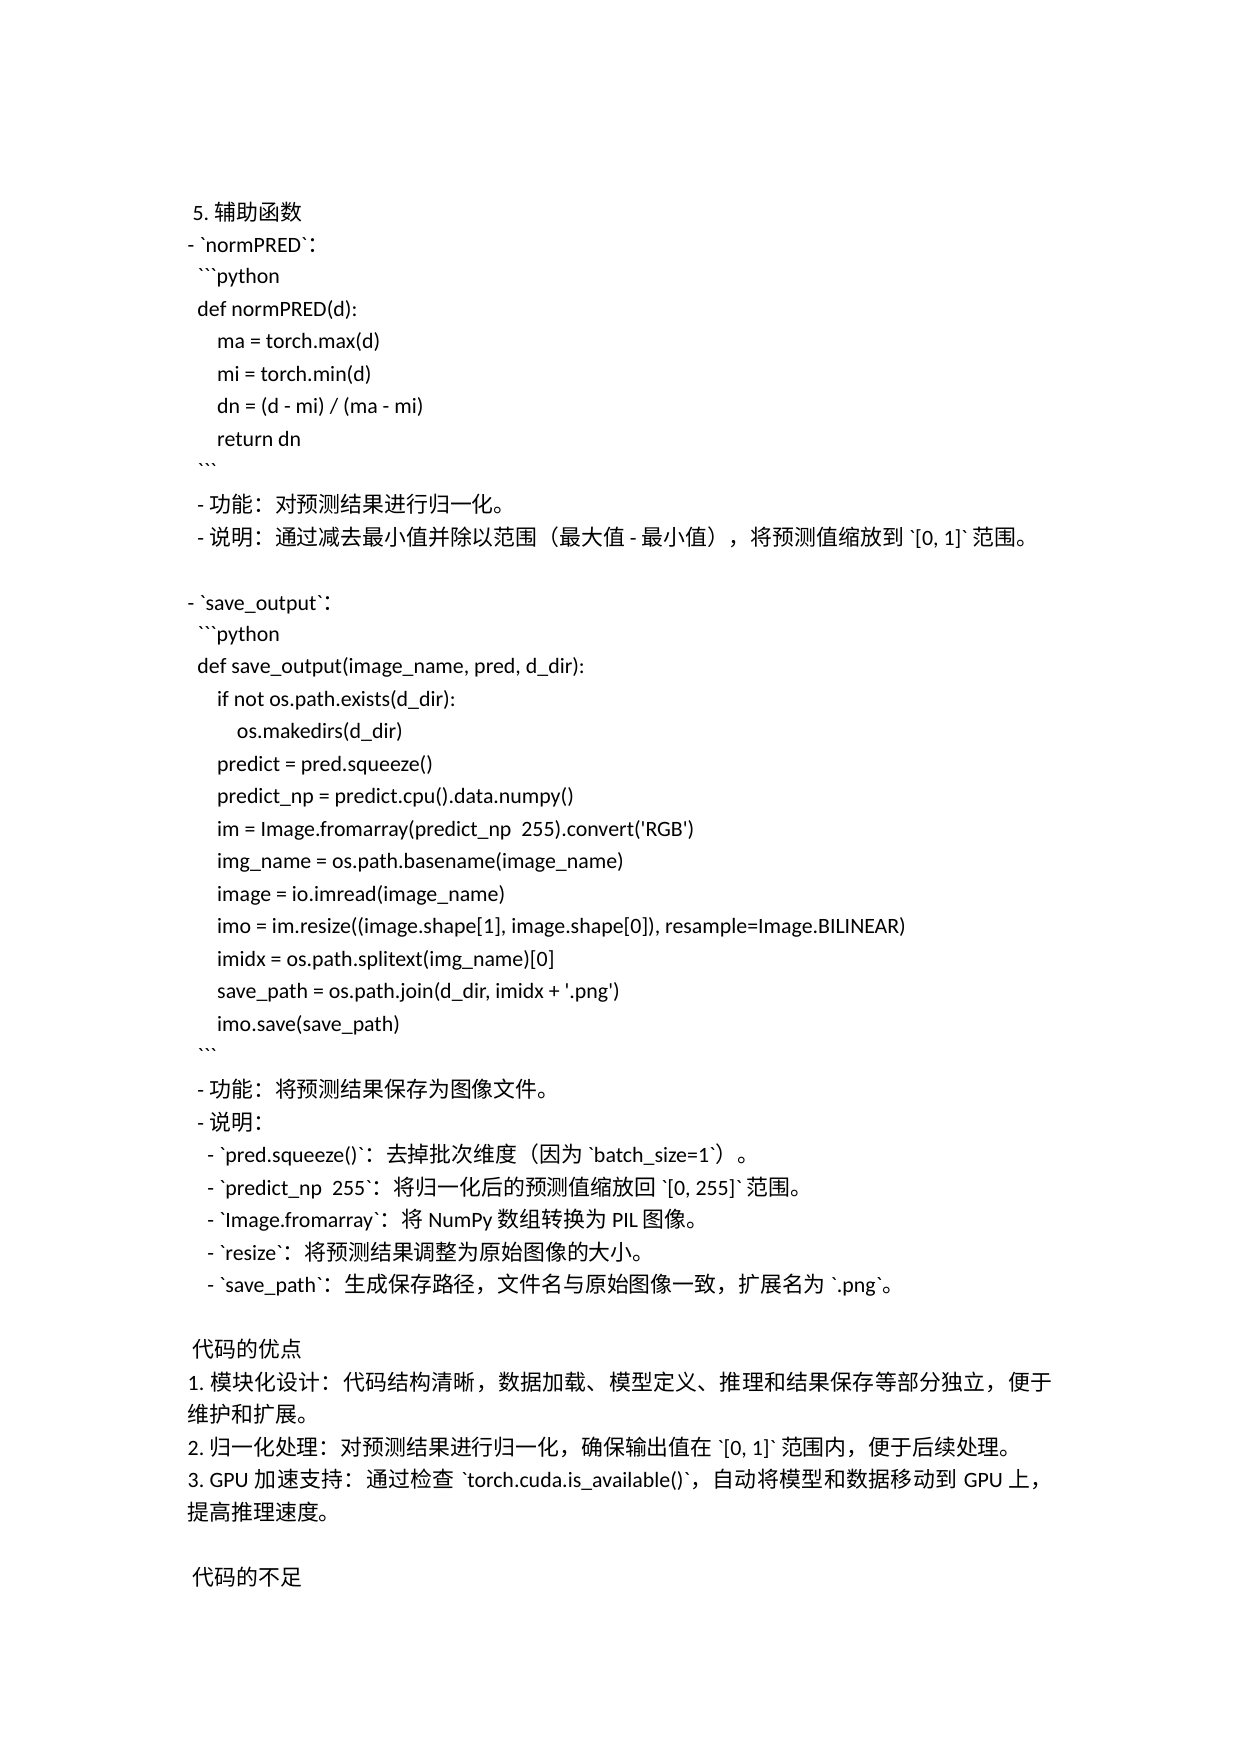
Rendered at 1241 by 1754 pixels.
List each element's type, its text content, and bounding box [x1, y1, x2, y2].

text ```python [187, 259, 1053, 292]
text 代码的优点 [187, 1332, 1053, 1364]
text ``` [187, 454, 1053, 487]
text - 说明：通过减去最小值并除以范围（最大值 - 最小值），将预测值缩放到 `[0, 1]` 范围。 [187, 519, 1053, 552]
text predict = pred.squeeze() [187, 747, 1053, 779]
text imo = im.resize((image.shape[1], image.shape[0]), resample=Image.BILINEAR) [187, 909, 1053, 942]
text - `save_output`： [187, 584, 1053, 617]
text - `resize`：将预测结果调整为原始图像的大小。 [187, 1234, 1053, 1267]
text dn = (d - mi) / (ma - mi) [187, 389, 1053, 422]
text return dn [187, 422, 1053, 454]
text imo.save(save_path) [187, 1007, 1053, 1039]
text if not os.path.exists(d_dir): [187, 682, 1053, 714]
text predict_np = predict.cpu().data.numpy() [187, 779, 1053, 812]
text img_name = os.path.basename(image_name) [187, 844, 1053, 877]
text - `pred.squeeze()`：去掉批次维度（因为 `batch_size=1`）。 [187, 1137, 1053, 1169]
text - `save_path`：生成保存路径，文件名与原始图像一致，扩展名为 `.png`。 [187, 1267, 1053, 1299]
text save_path = os.path.join(d_dir, imidx + '.png') [187, 974, 1053, 1007]
text im = Image.fromarray(predict_np 255).convert('RGB') [187, 812, 1053, 844]
text 代码的不足 [187, 1559, 1053, 1592]
text - 功能：将预测结果保存为图像文件。 [187, 1072, 1053, 1104]
text image = io.imread(image_name) [187, 877, 1053, 909]
text ```python [187, 617, 1053, 649]
text - 功能：对预测结果进行归一化。 [187, 487, 1053, 519]
text 2. 归一化处理：对预测结果进行归一化，确保输出值在 `[0, 1]` 范围内，便于后续处理。 [187, 1429, 1053, 1462]
text - `normPRED`： [187, 227, 1053, 259]
text ma = torch.max(d) [187, 324, 1053, 357]
text 1. 模块化设计：代码结构清晰，数据加载、模型定义、推理和结果保存等部分独立，便于维护和扩展。 [187, 1364, 1053, 1429]
text imidx = os.path.splitext(img_name)[0] [187, 942, 1053, 974]
text - `predict_np 255`：将归一化后的预测值缩放回 `[0, 255]` 范围。 [187, 1169, 1053, 1202]
text - `Image.fromarray`：将 NumPy 数组转换为 PIL 图像。 [187, 1202, 1053, 1234]
text def normPRED(d): [187, 292, 1053, 324]
text mi = torch.min(d) [187, 357, 1053, 389]
text 3. GPU 加速支持：通过检查 `torch.cuda.is_available()`，自动将模型和数据移动到 GPU 上，提高推理速度。 [187, 1462, 1053, 1527]
text def save_output(image_name, pred, d_dir): [187, 649, 1053, 682]
text os.makedirs(d_dir) [187, 714, 1053, 747]
text ``` [187, 1039, 1053, 1072]
text - 说明： [187, 1104, 1053, 1137]
text 5. 辅助函数 [187, 194, 1053, 227]
